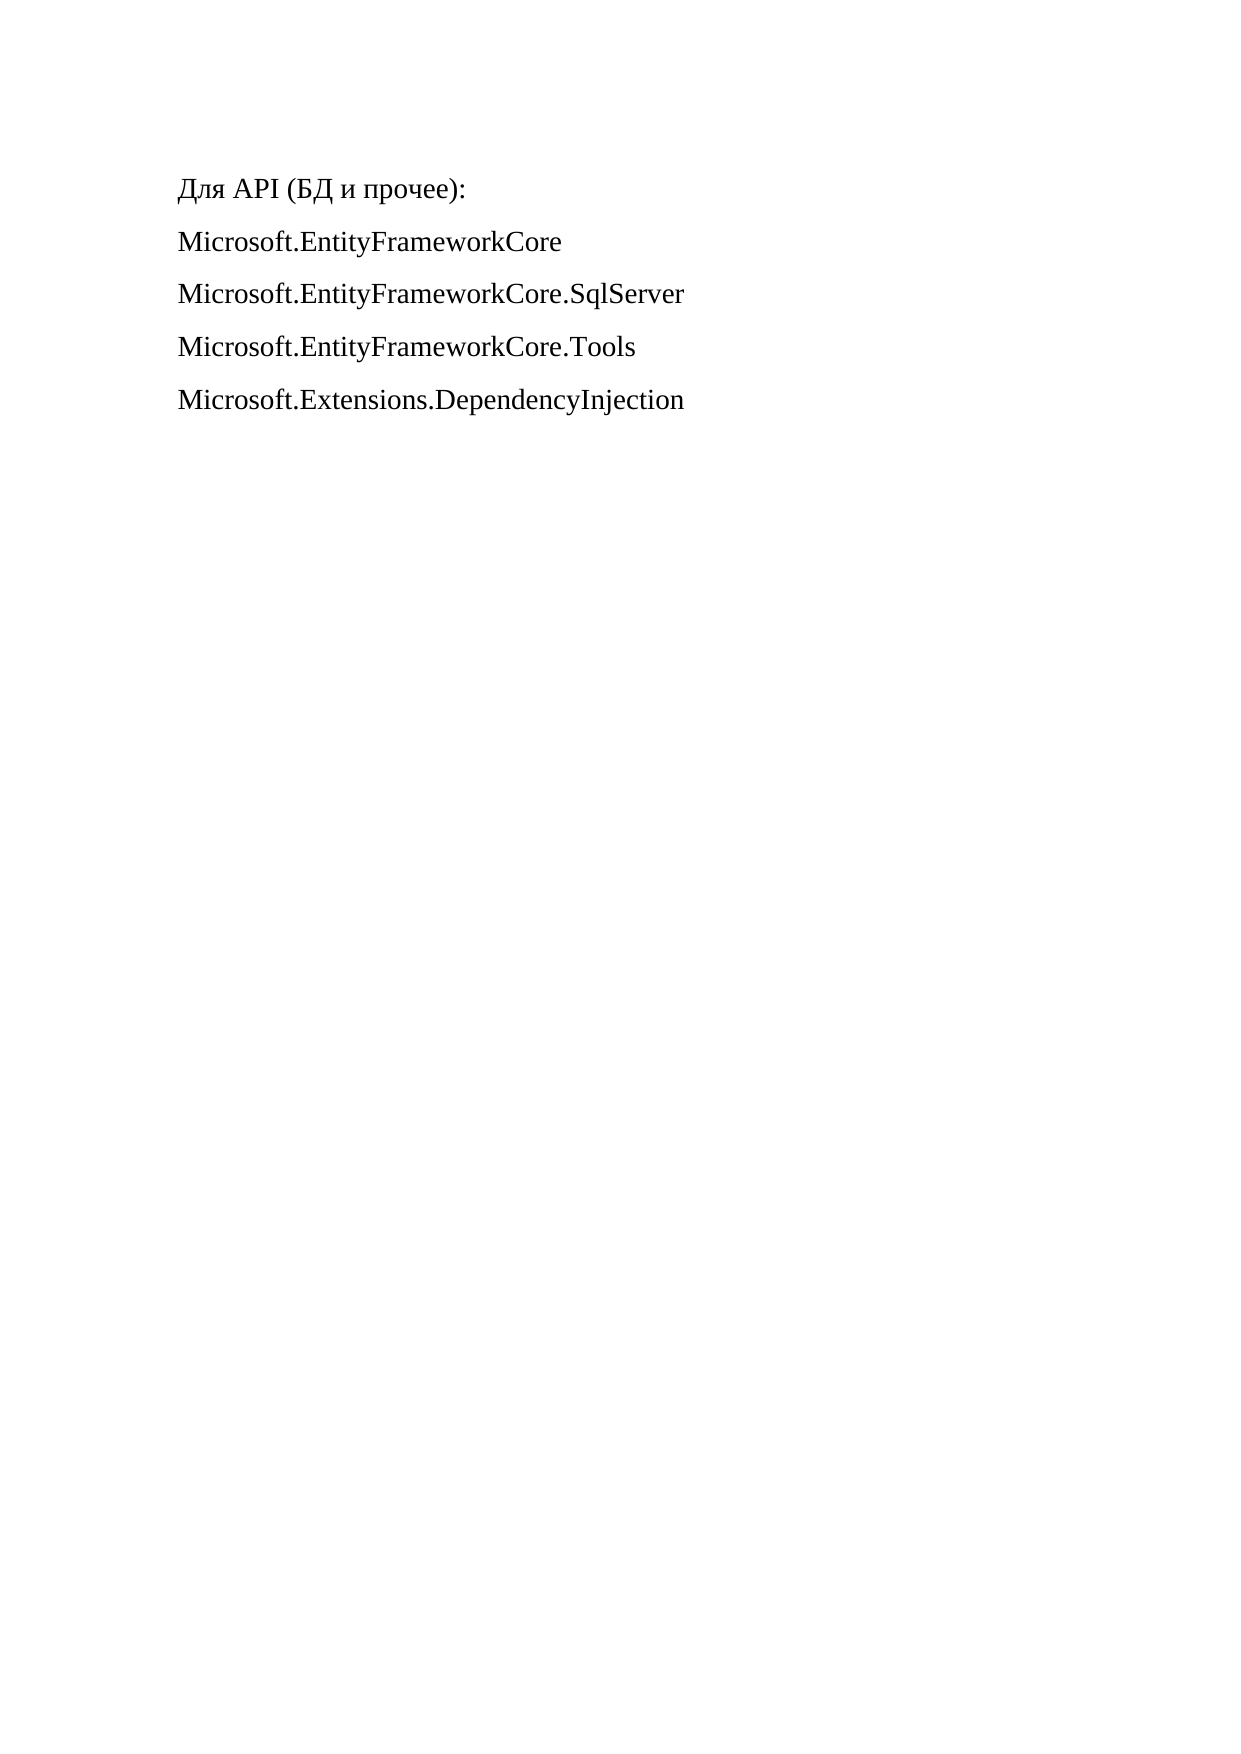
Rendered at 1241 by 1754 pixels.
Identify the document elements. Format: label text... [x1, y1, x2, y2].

text Для API (БД и прочее): [177, 171, 1152, 204]
text Microsoft.EntityFrameworkCore.SqlServer [177, 277, 1152, 310]
text Microsoft.EntityFrameworkCore.Tools [177, 329, 1152, 363]
text Microsoft.Extensions.DependencyInjection [177, 382, 1152, 416]
text Microsoft.EntityFrameworkCore [177, 224, 1152, 257]
